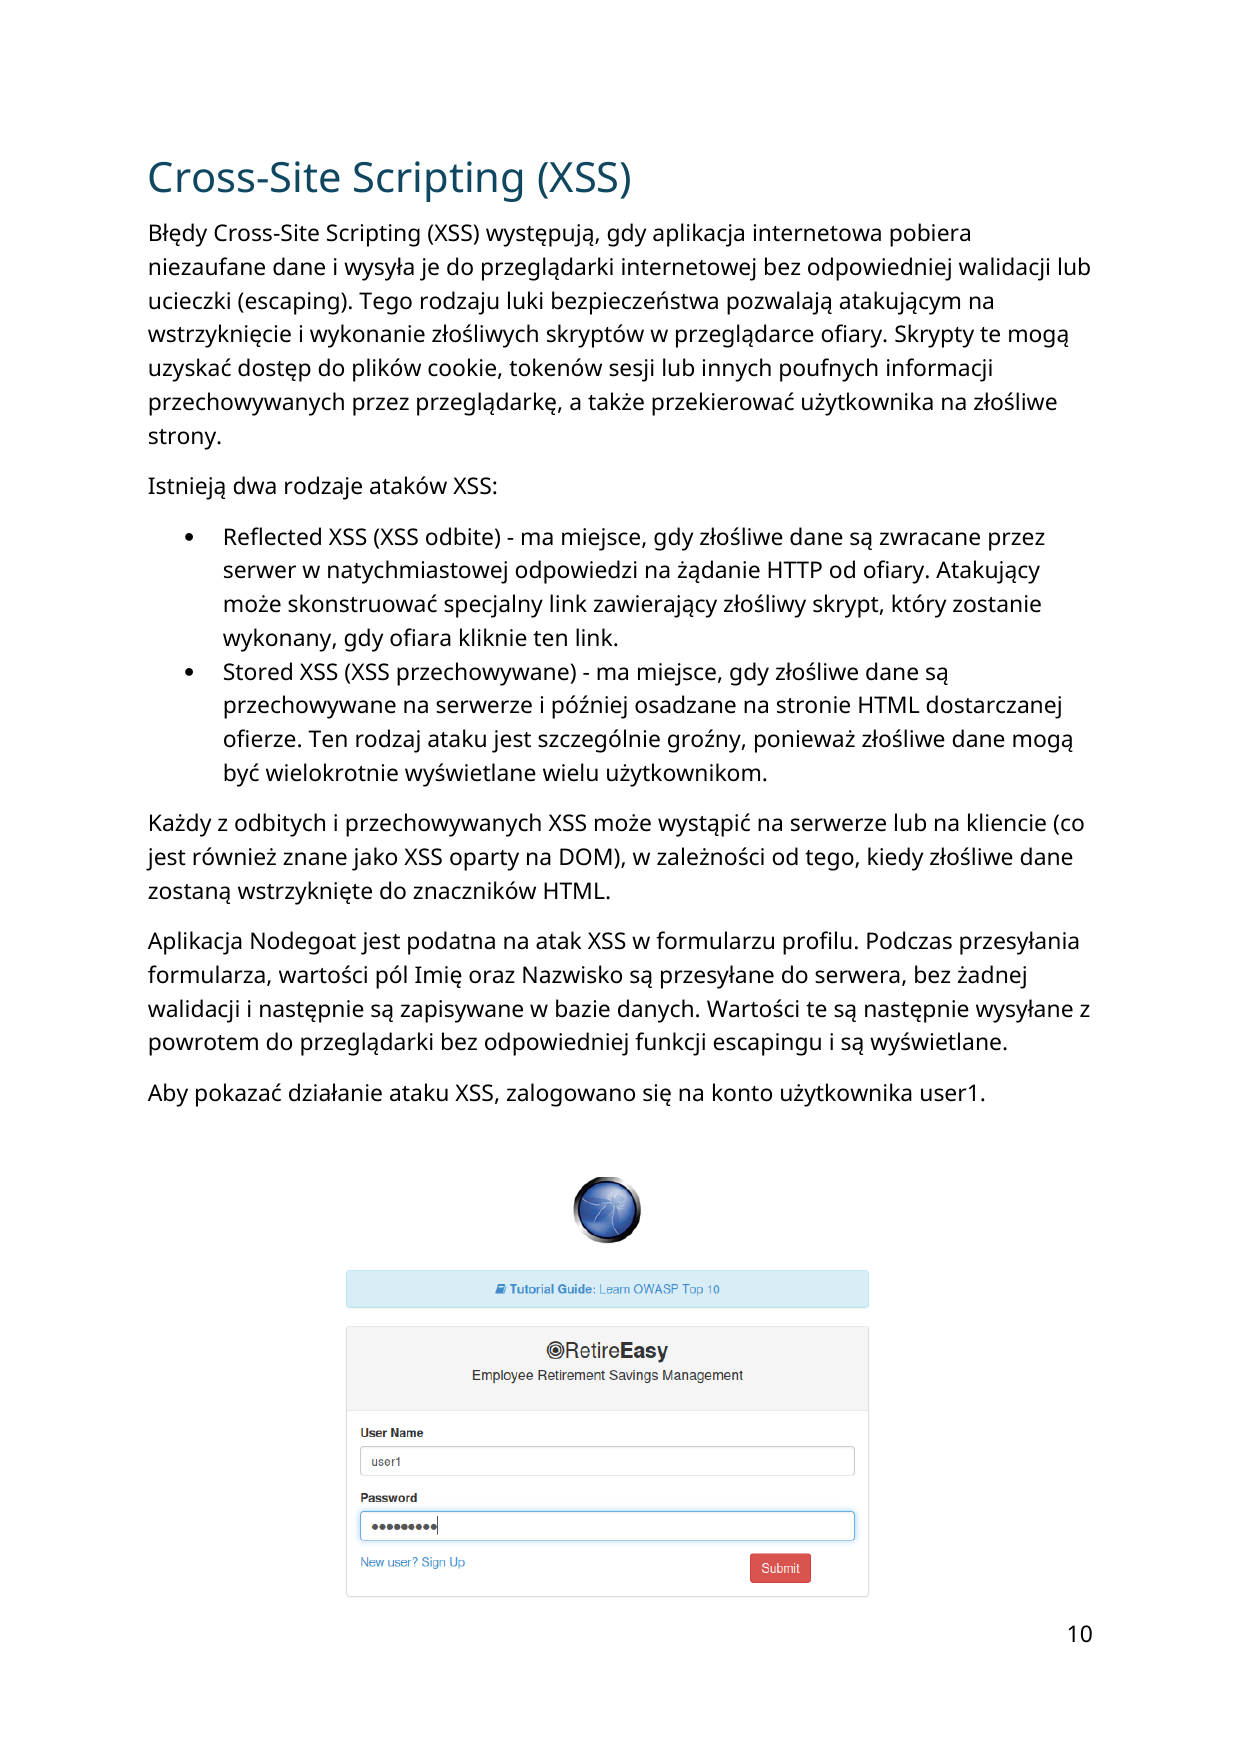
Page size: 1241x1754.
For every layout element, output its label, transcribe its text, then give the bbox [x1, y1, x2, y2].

list Stored XSS (XSS przechowywane) - ma miejsce, gdy złośliwe dane są przechowywane na serwerze i później osadzane na stronie HTML dostarczanej ofierze. Ten rodzaj ataku jest szczególnie groźny, ponieważ złośliwe dane mogą być wielokrotnie wyświetlane wielu użytkownikom. [185, 656, 1093, 788]
text Błędy Cross-Site Scripting (XSS) występują, gdy aplikacja internetowa pobiera niezaufane dane i wysyła je do przeglądarki internetowej bez odpowiedniej walidacji lub ucieczki (escaping). Tego rodzaju luki bezpieczeństwa pozwalają atakującym na wstrzyknięcie i wykonanie złośliwych skryptów w przeglądarce ofiary. Skrypty te mogą uzyskać dostęp do plików cookie, tokenów sesji lub innych poufnych informacji przechowywanych przez przeglądarkę, a także przekierować użytkownika na złośliwe strony. [148, 217, 1093, 451]
text Każdy z odbitych i przechowywanych XSS może wystąpić na serwerze lub na kliencie (co jest również znane jako XSS oparty na DOM), w zależności od tego, kiedy złośliwe dane zostaną wstrzyknięte do znaczników HTML. [148, 807, 1093, 906]
text Istnieją dwa rodzaje ataków XSS: [148, 470, 1093, 501]
picture [330, 1177, 910, 1606]
text Aplikacja Nodegoat jest podatna na atak XSS w formularzu profilu. Podczas przesyłania formularza, wartości pól Imię oraz Nazwisko są przesyłane do serwera, bez żadnej walidacji i następnie są zapisywane w bazie danych. Wartości te są następnie wysyłane z powrotem do przeglądarki bez odpowiedniej funkcji escapingu i są wyświetlane. [148, 925, 1093, 1058]
subtitle Cross-Site Scripting (XSS) [148, 148, 1093, 204]
text Aby pokazać działanie ataku XSS, zalogowano się na konto użytkownika user1. [148, 1077, 1093, 1108]
list Reflected XSS (XSS odbite) - ma miejsce, gdy złośliwe dane są zwracane przez serwer w natychmiastowej odpowiedzi na żądanie HTTP od ofiary. Atakujący może skonstruować specjalny link zawierający złośliwy skrypt, który zostanie wykonany, gdy ofiara kliknie ten link. [185, 521, 1093, 653]
